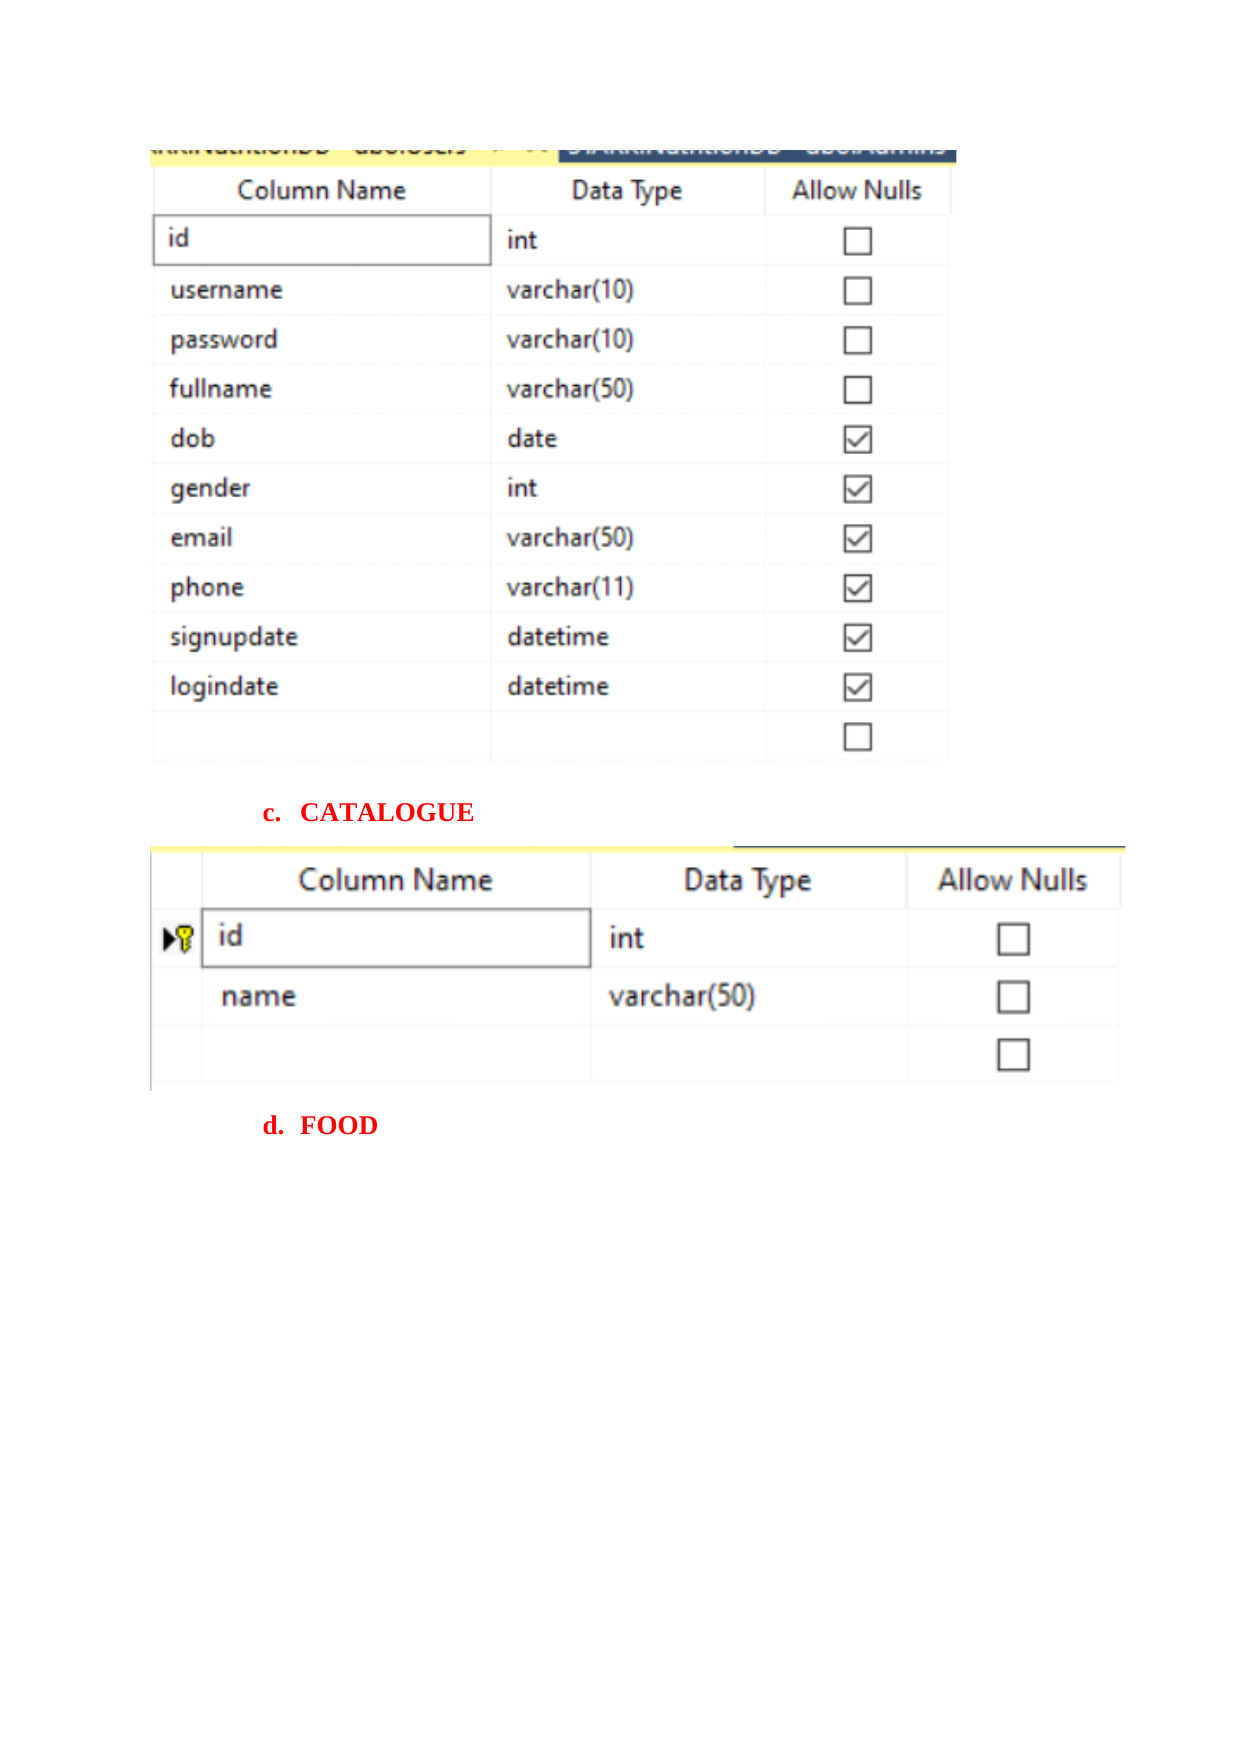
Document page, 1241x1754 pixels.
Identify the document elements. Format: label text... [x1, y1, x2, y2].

list CATALOGUE [262, 797, 1090, 828]
picture [150, 846, 1126, 1091]
list FOOD [262, 1109, 1090, 1140]
picture [150, 150, 957, 778]
